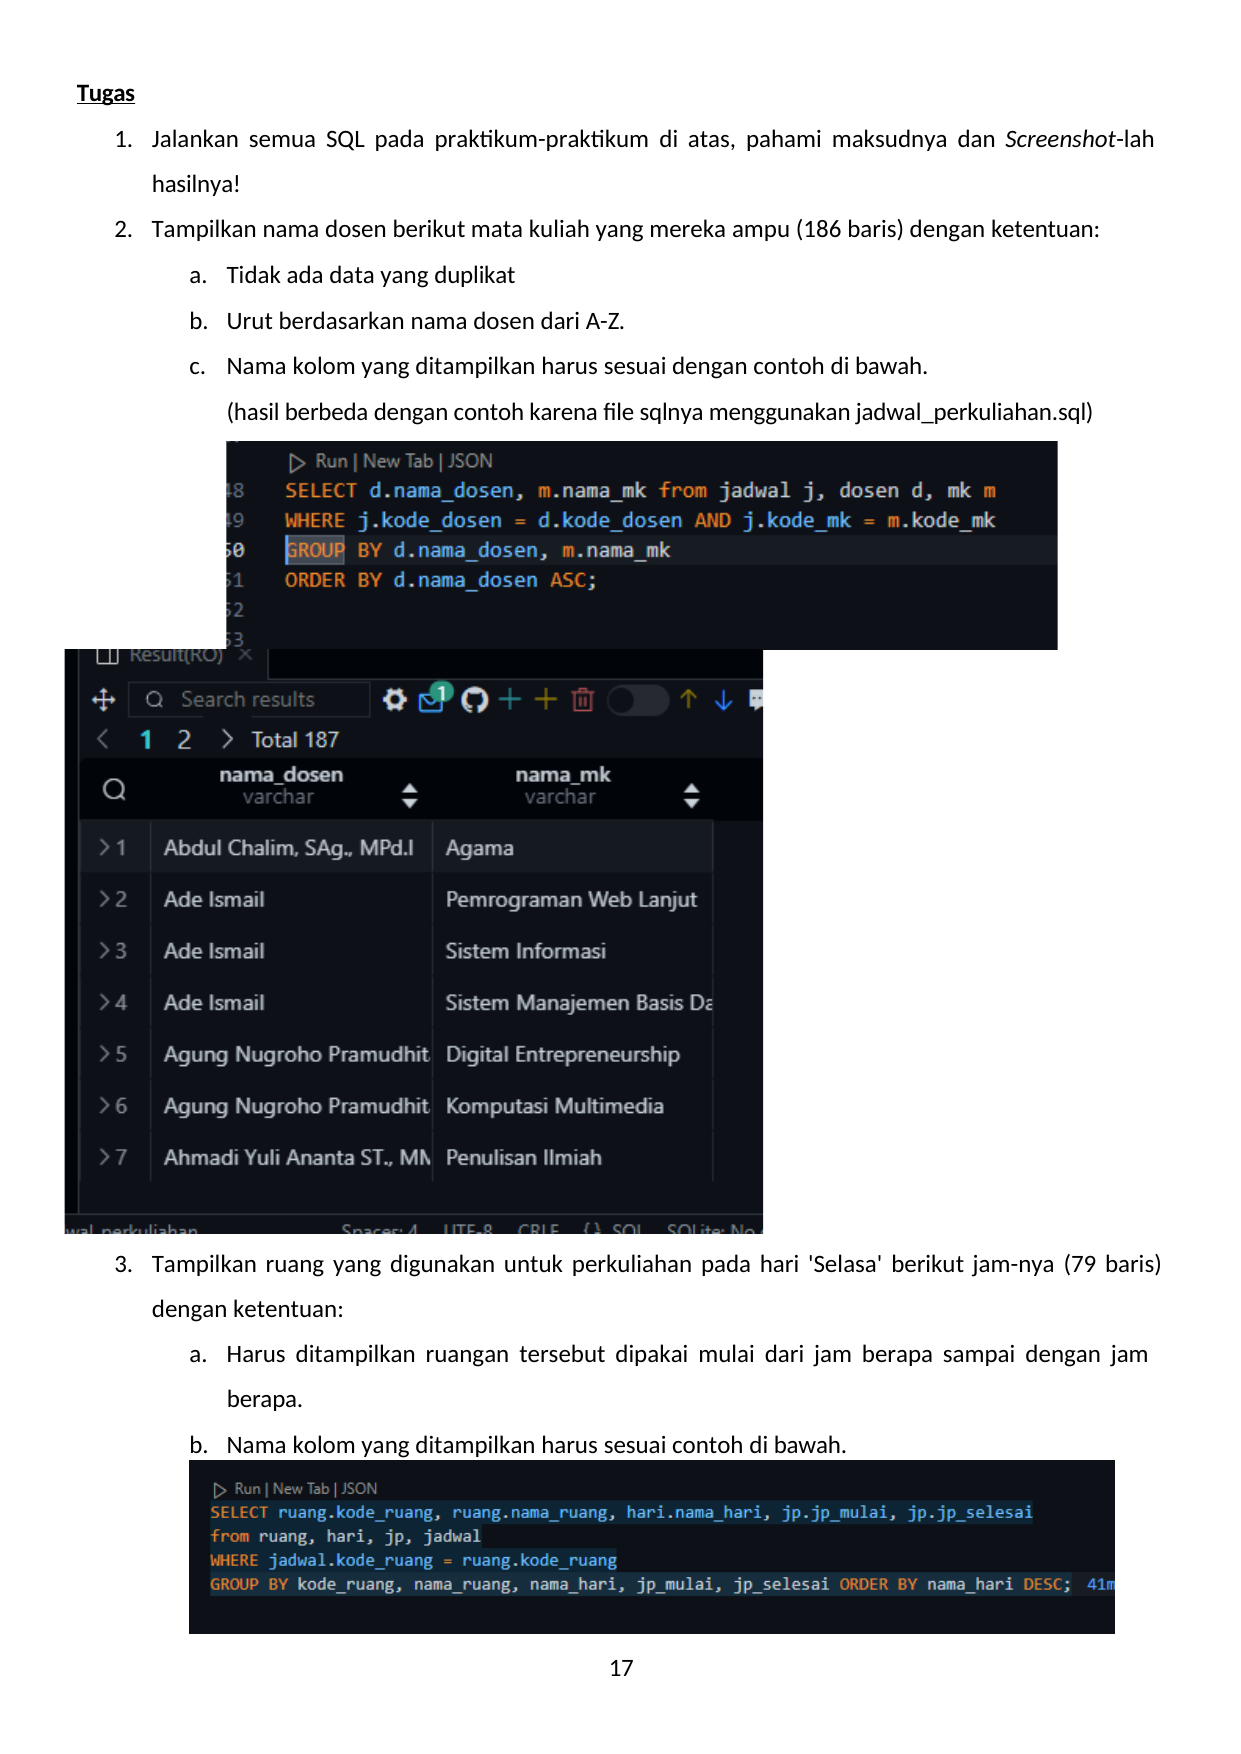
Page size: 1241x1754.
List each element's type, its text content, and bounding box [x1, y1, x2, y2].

list Tidak ada data yang duplikat [189, 259, 1188, 289]
list Tampilkan nama dosen berikut mata kuliah yang mereka ampu (186 baris) dengan ketentuan: [114, 213, 1188, 244]
picture [64, 441, 1058, 1234]
list Harus ditampilkan ruangan tersebut dipakai mulai dari jam berapa sampai dengan jam berapa. [189, 1338, 1167, 1414]
list Nama kolom yang ditampilkan harus sesuai dengan contoh di bawah. [189, 351, 1188, 381]
list Urut berdasarkan nama dosen dari A-Z. [189, 305, 1188, 336]
list (hasil berbeda dengan contoh karena file sqlnya menggunakan jadwal_perkuliahan.sql) [226, 396, 1188, 427]
list Tampilkan ruang yang digunakan untuk perkuliahan pada hari 'Selasa' berikut jam-nya (79 baris) dengan ketentuan: [114, 1248, 1167, 1323]
list Jalankan semua SQL pada praktikum-praktikum di atas, pahami maksudnya dan Screenshot-lah hasilnya! [114, 123, 1167, 198]
text Tugas [77, 77, 1188, 107]
picture [189, 1460, 1115, 1634]
list Nama kolom yang ditampilkan harus sesuai contoh di bawah. [189, 1429, 1188, 1460]
